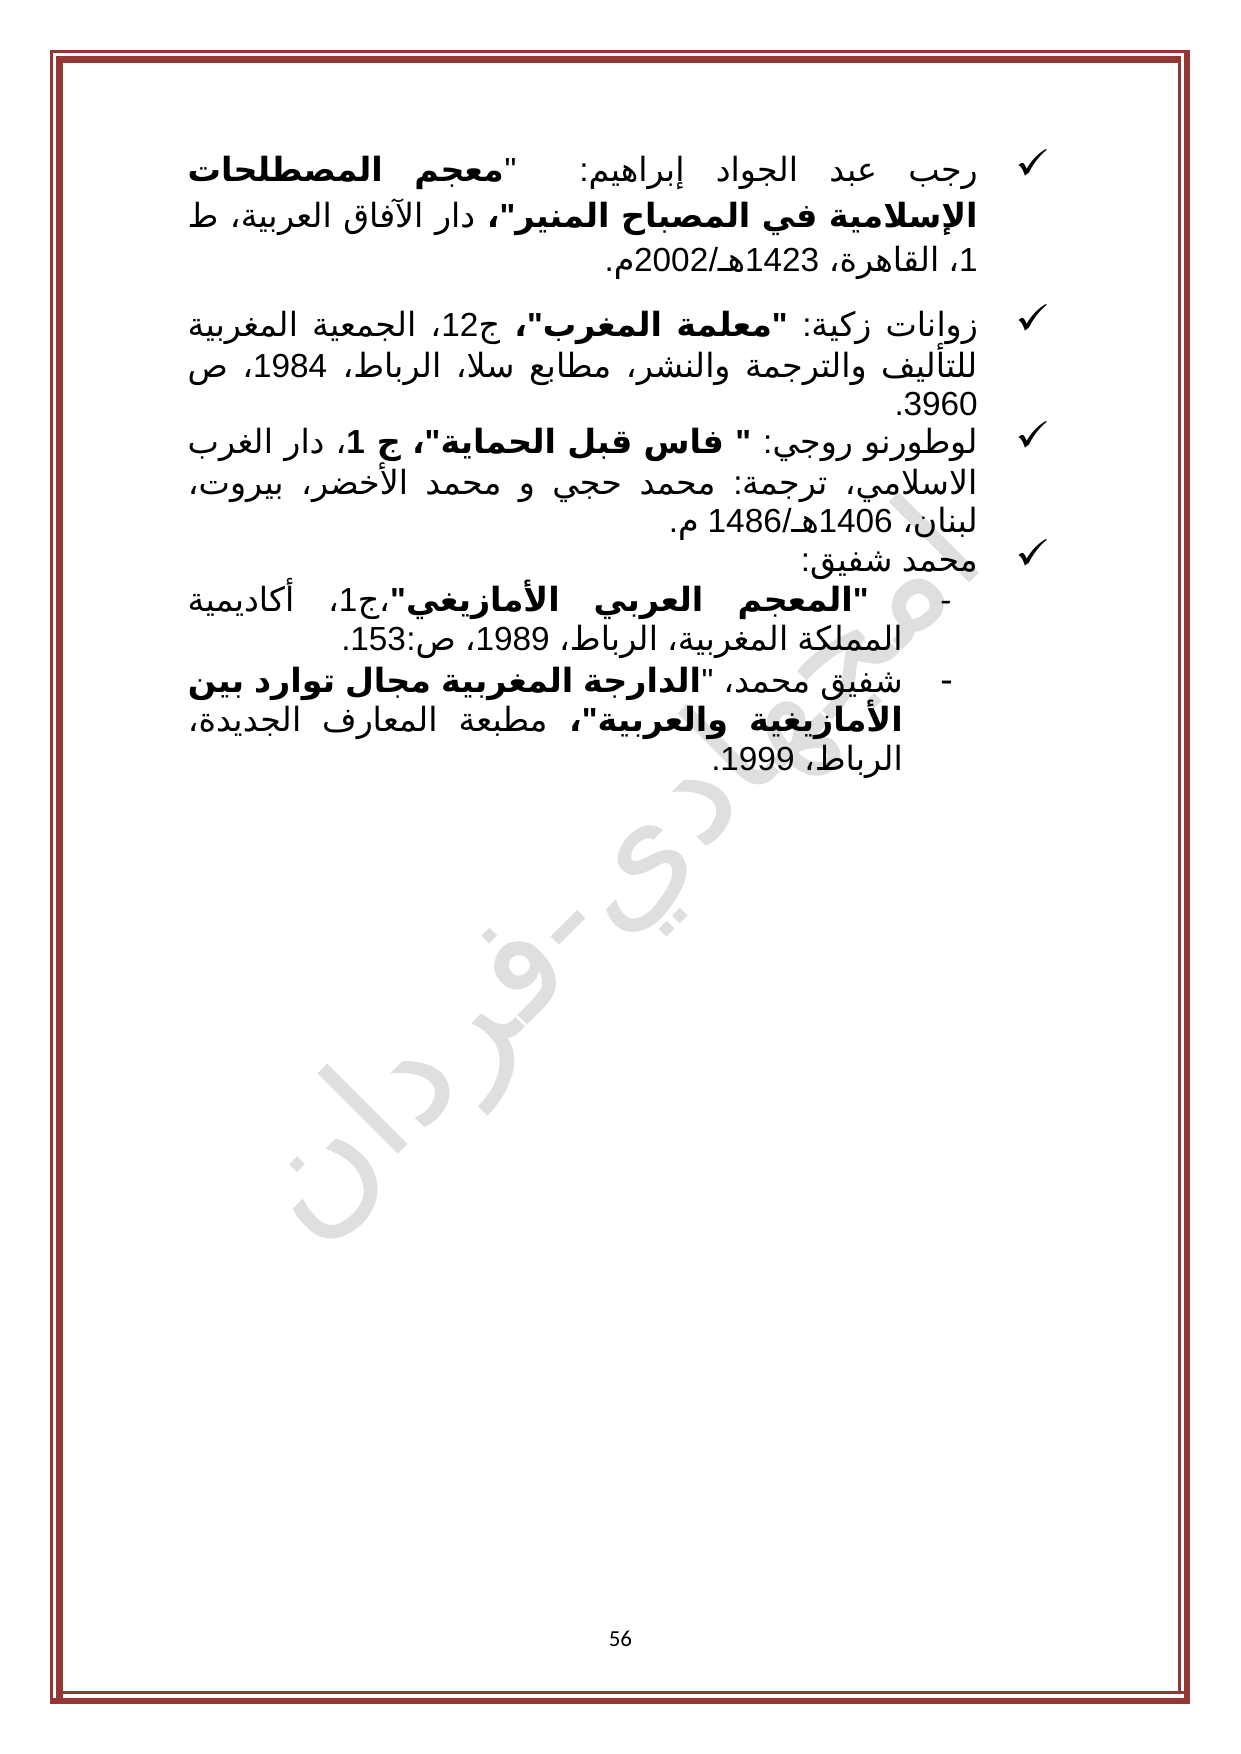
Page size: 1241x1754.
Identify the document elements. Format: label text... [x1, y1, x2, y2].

list رجب عبد الجواد إبراهيم: "معجم المصطلحات الإسلامية في المصباح المنير"، دار الآفاق العربية، ط 1، القاهرة، 1423هـ/2002م. [187, 150, 1015, 279]
list شفيق محمد، "الدارجة المغربية مجال توارد بين الأمازيغية والعربية"، مطبعة المعارف الجديدة، الرباط، 1999. [187, 657, 940, 777]
list محمد شفيق: [187, 540, 1015, 580]
list "المعجم العربي الأمازيغي"،ج1، أكاديمية المملكة المغربية، الرباط، 1989، ص:153. [187, 580, 940, 657]
list لوطورنو روجي: " فاس قبل الحماية"، ج 1، دار الغرب الاسلامي، ترجمة: محمد حجي و محمد الأخضر، بيروت، لبنان، 1406هـ/1486 م. [187, 423, 1015, 540]
list زوانات زكية: "معلمة المغرب"، ج12، الجمعية المغربية للتأليف والترجمة والنشر، مطابع سلا، الرباط، 1984، ص3960. [187, 305, 1015, 423]
